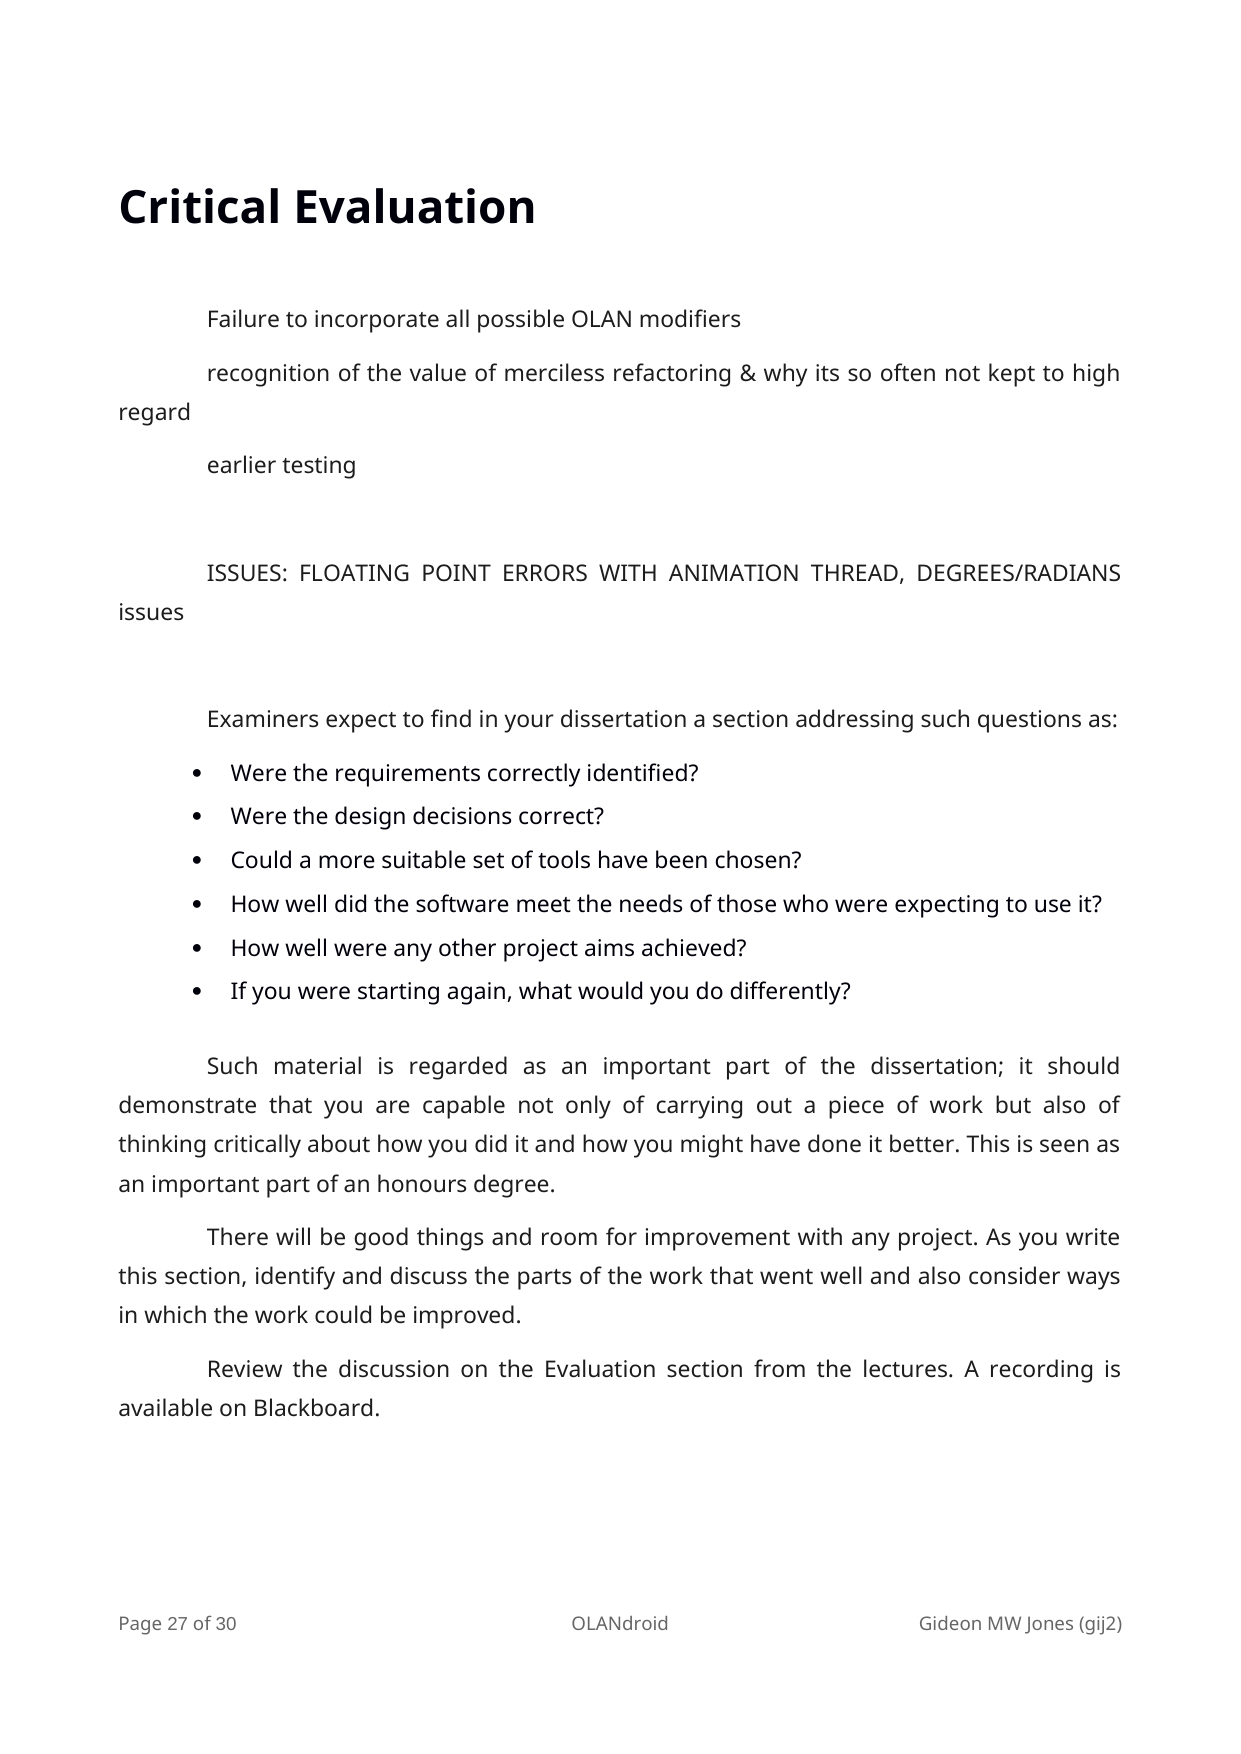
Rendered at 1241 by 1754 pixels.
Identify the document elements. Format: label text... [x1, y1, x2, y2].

list How well did the software meet the needs of those who were expecting to use it? [193, 888, 1122, 919]
subtitle Critical Evaluation [118, 174, 1122, 237]
text earlier testing [118, 449, 1122, 481]
list If you were starting again, what would you do differently? [193, 975, 1122, 1007]
text Examiners expect to find in your dissertation a section addressing such questions as: [118, 703, 1122, 734]
list Were the design decisions correct? [193, 800, 1122, 832]
text ISSUES: FLOATING POINT ERRORS WITH ANIMATION THREAD, DEGREES/RADIANS issues [118, 557, 1122, 627]
text Failure to incorporate all possible OLAN modifiers [118, 303, 1122, 334]
list How well were any other project aims achieved? [193, 932, 1122, 963]
list Were the requirements correctly identified? [193, 757, 1122, 788]
text Such material is regarded as an important part of the dissertation; it should demonstrate that you are capable not only of carrying out a piece of work but also of thinking critically about how you did it and how you might have done it better. This is seen as an important part of an honours degree. [118, 1050, 1122, 1199]
list Could a more suitable set of tools have been chosen? [193, 844, 1122, 875]
text Review the discussion on the Evaluation section from the lectures. A recording is available on Blackboard. [118, 1353, 1122, 1423]
text There will be good things and room for improvement with any project. As you write this section, identify and discuss the parts of the work that went well and also consider ways in which the work could be improved. [118, 1221, 1122, 1331]
text recognition of the value of merciless refactoring & why its so often not kept to high regard [118, 357, 1122, 427]
